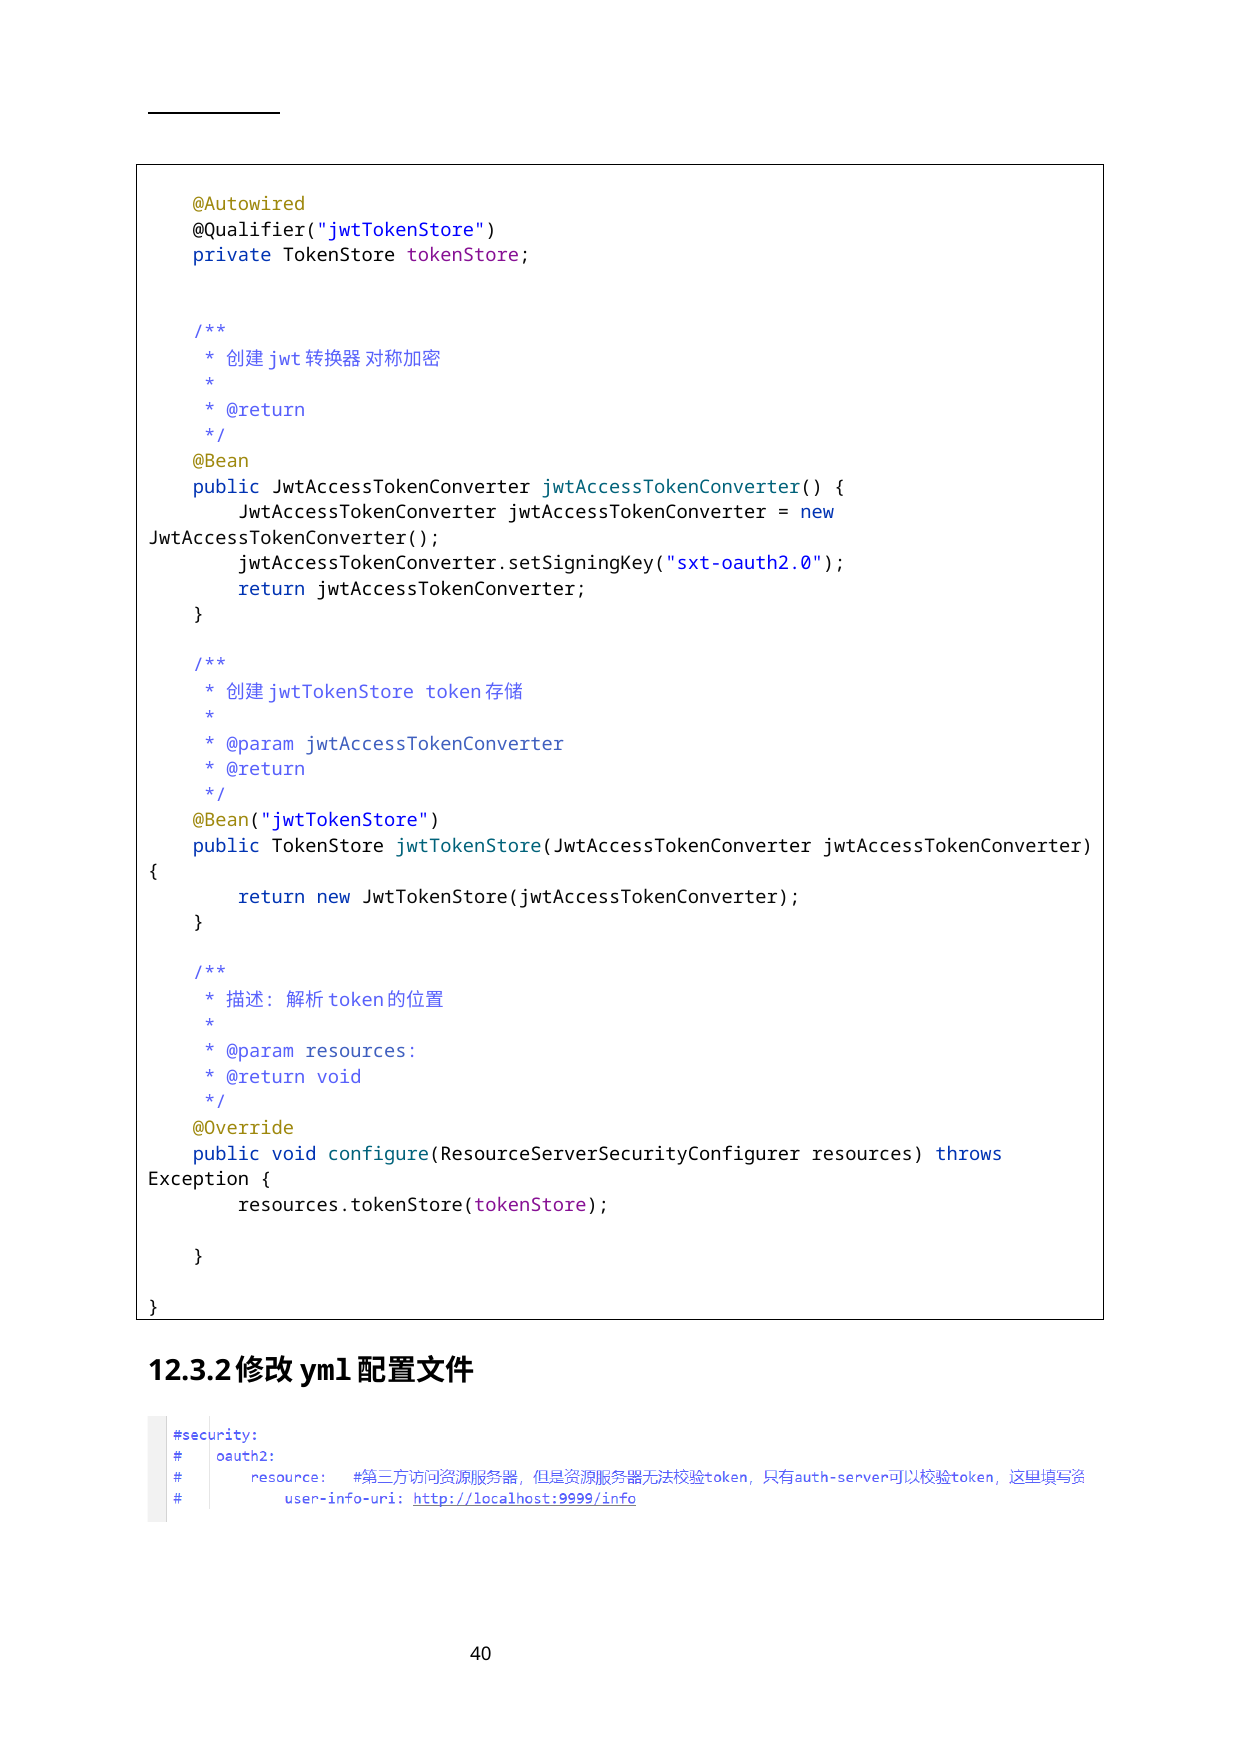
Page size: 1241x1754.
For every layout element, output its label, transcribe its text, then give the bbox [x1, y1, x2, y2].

subtitle 修改yml配置文件 [148, 1347, 1093, 1389]
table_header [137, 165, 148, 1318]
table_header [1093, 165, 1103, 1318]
picture [147, 1416, 1093, 1522]
